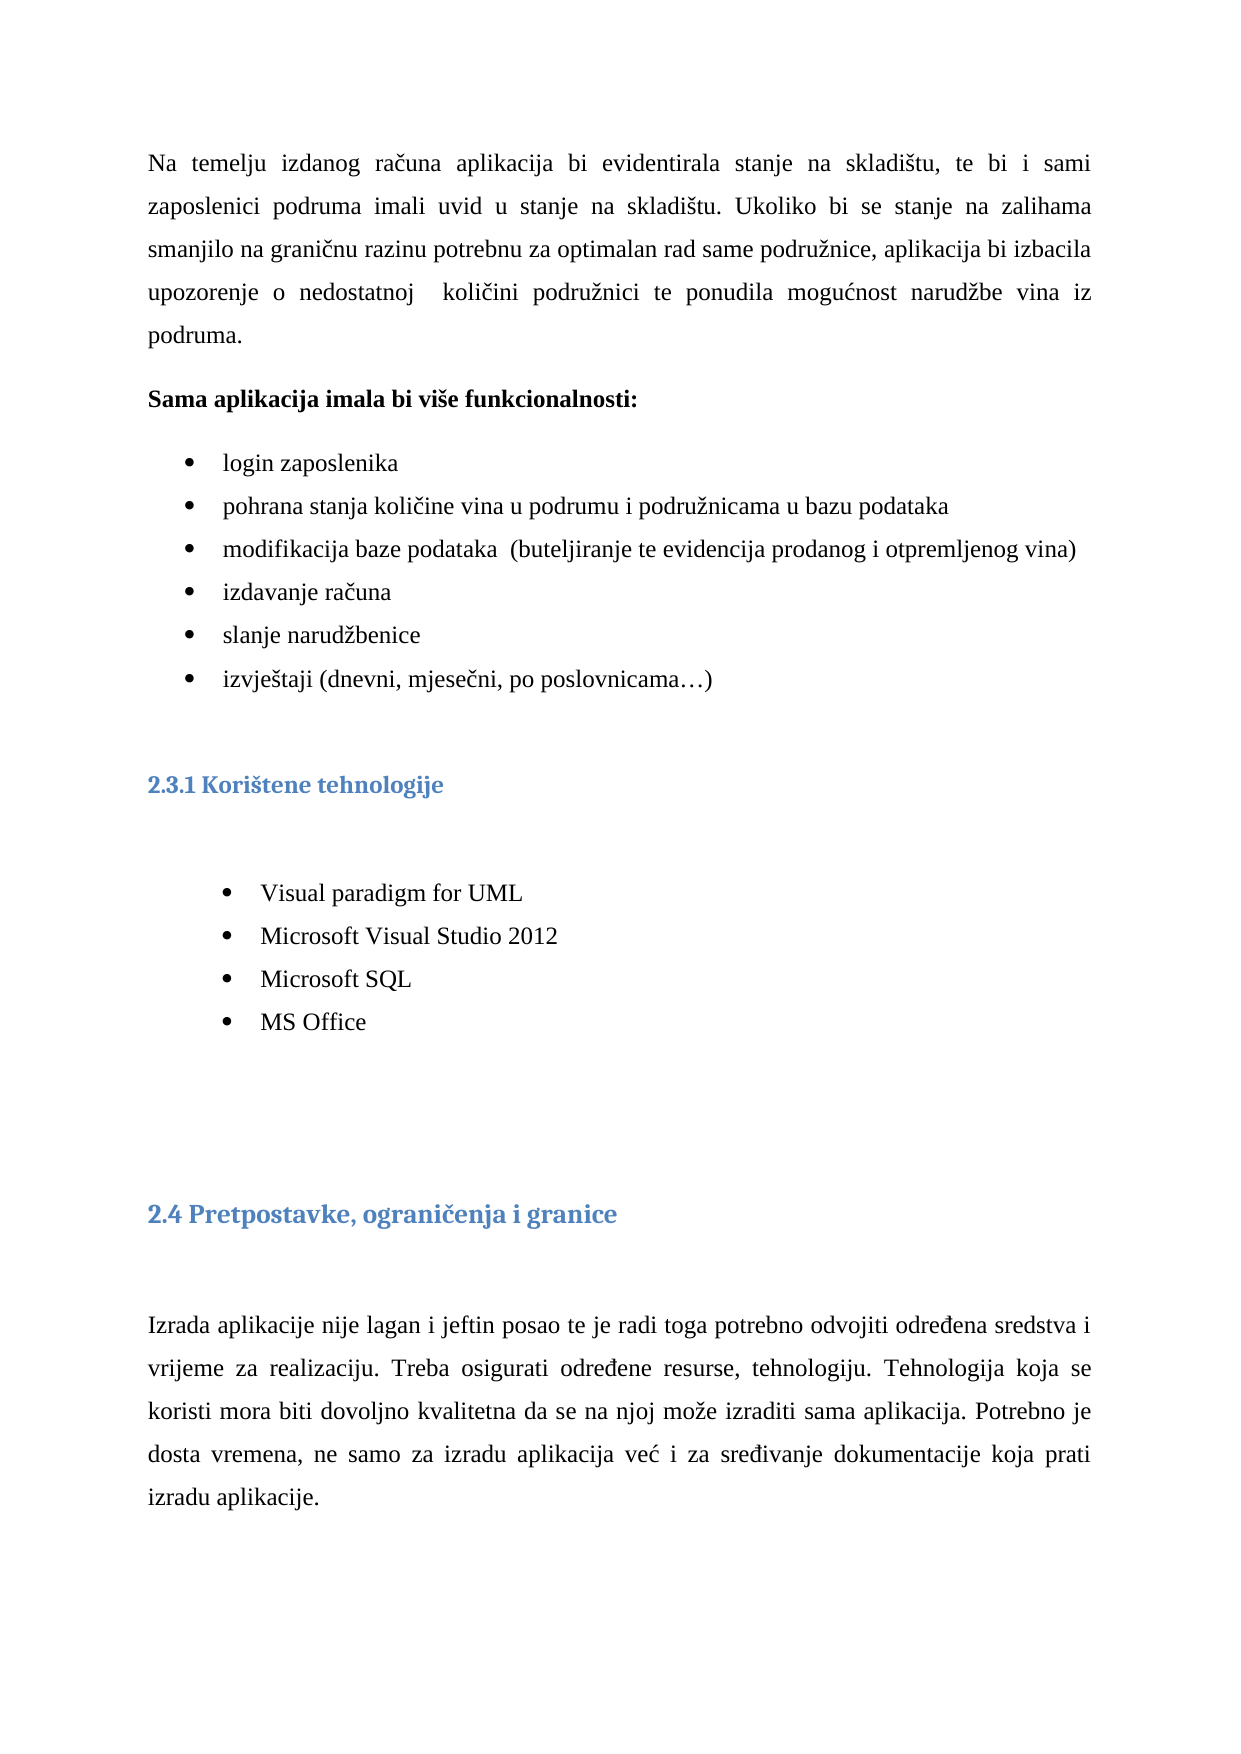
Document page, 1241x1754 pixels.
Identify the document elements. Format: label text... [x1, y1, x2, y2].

subtitle 2.3.1 Korištene tehnologije [148, 771, 1093, 799]
list Microsoft Visual Studio 2012 [223, 921, 1093, 950]
text Izrada aplikacije nije lagan i jeftin posao te je radi toga potrebno odvojiti određena sredstva i vrijeme za realizaciju. Treba osigurati određene resurse, tehnologiju. Tehnologija koja se koristi mora biti dovoljno kvalitetna da se na njoj može izraditi sama aplikacija. Potrebno je dosta vremena, ne samo za izradu aplikacija već i za sređivanje dokumentacije koja prati izradu aplikacije. [148, 1310, 1093, 1511]
list pohrana stanja količine vina u podrumu i podružnicama u bazu podataka [185, 491, 1093, 520]
list modifikacija baze podataka (buteljiranje te evidencija prodanog i otpremljenog vina) [185, 534, 1093, 563]
text Na temelju izdanog računa aplikacija bi evidentirala stanje na skladištu, te bi i sami zaposlenici podruma imali uvid u stanje na skladištu. Ukoliko bi se stanje na zalihama smanjilo na graničnu razinu potrebnu za optimalan rad same podružnice, aplikacija bi izbacila upozorenje o nedostatnoj količini podružnici te ponudila mogućnost narudžbe vina iz podruma. [148, 148, 1093, 349]
list izvještaji (dnevni, mjesečni, po poslovnicama…) [185, 664, 1093, 692]
list izdavanje računa [185, 577, 1093, 606]
list login zaposlenika [185, 448, 1093, 477]
list MS Office [223, 1007, 1093, 1036]
subtitle 2.4 Pretpostavke, ograničenja i granice [148, 1199, 1093, 1230]
list Microsoft SQL [223, 964, 1093, 993]
list slanje narudžbenice [185, 621, 1093, 649]
text Sama aplikacija imala bi više funkcionalnosti: [148, 384, 1093, 413]
list Visual paradigm for UML [223, 878, 1093, 907]
